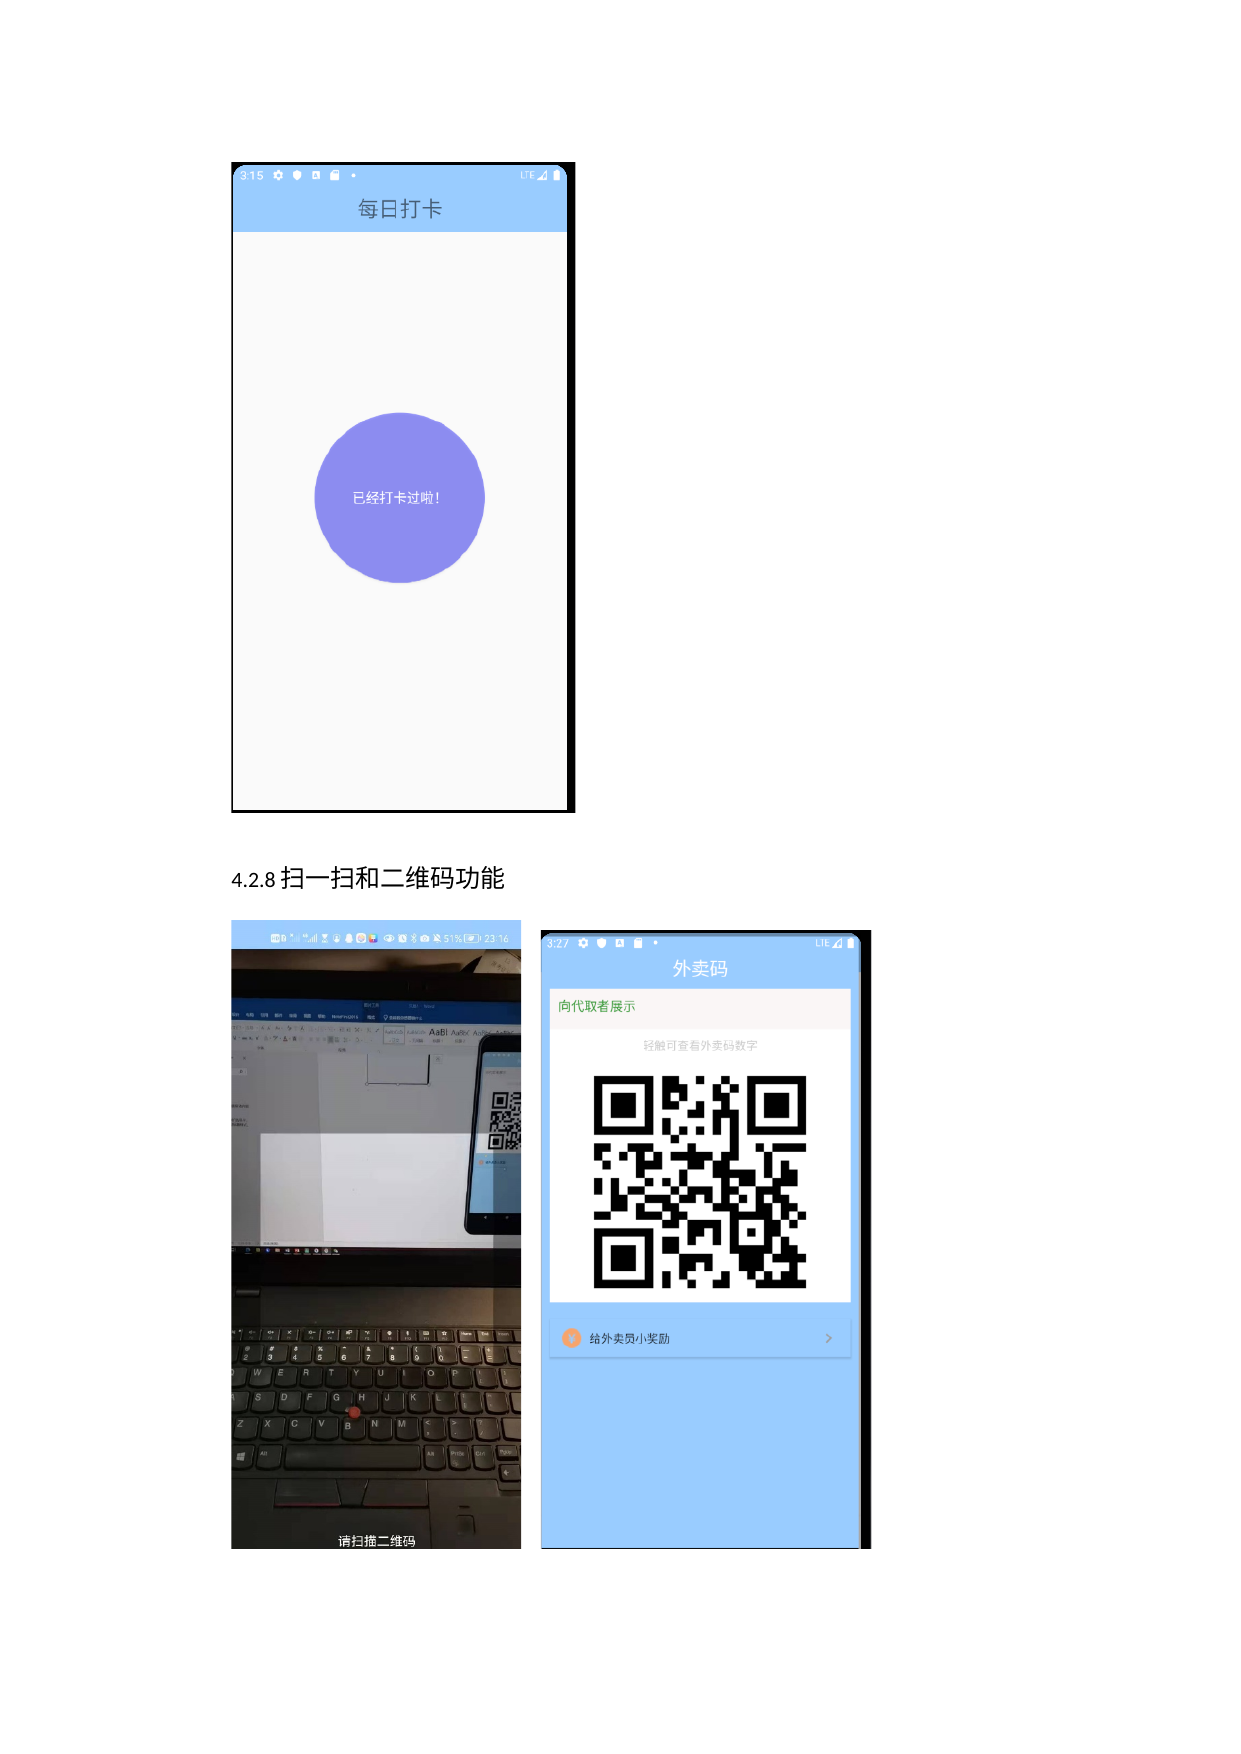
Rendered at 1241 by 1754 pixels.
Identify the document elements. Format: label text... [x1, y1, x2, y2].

picture [540, 930, 872, 1549]
picture [231, 920, 522, 1549]
text 4.2.8扫一扫和二维码功能 [231, 844, 1053, 909]
picture [231, 162, 576, 813]
